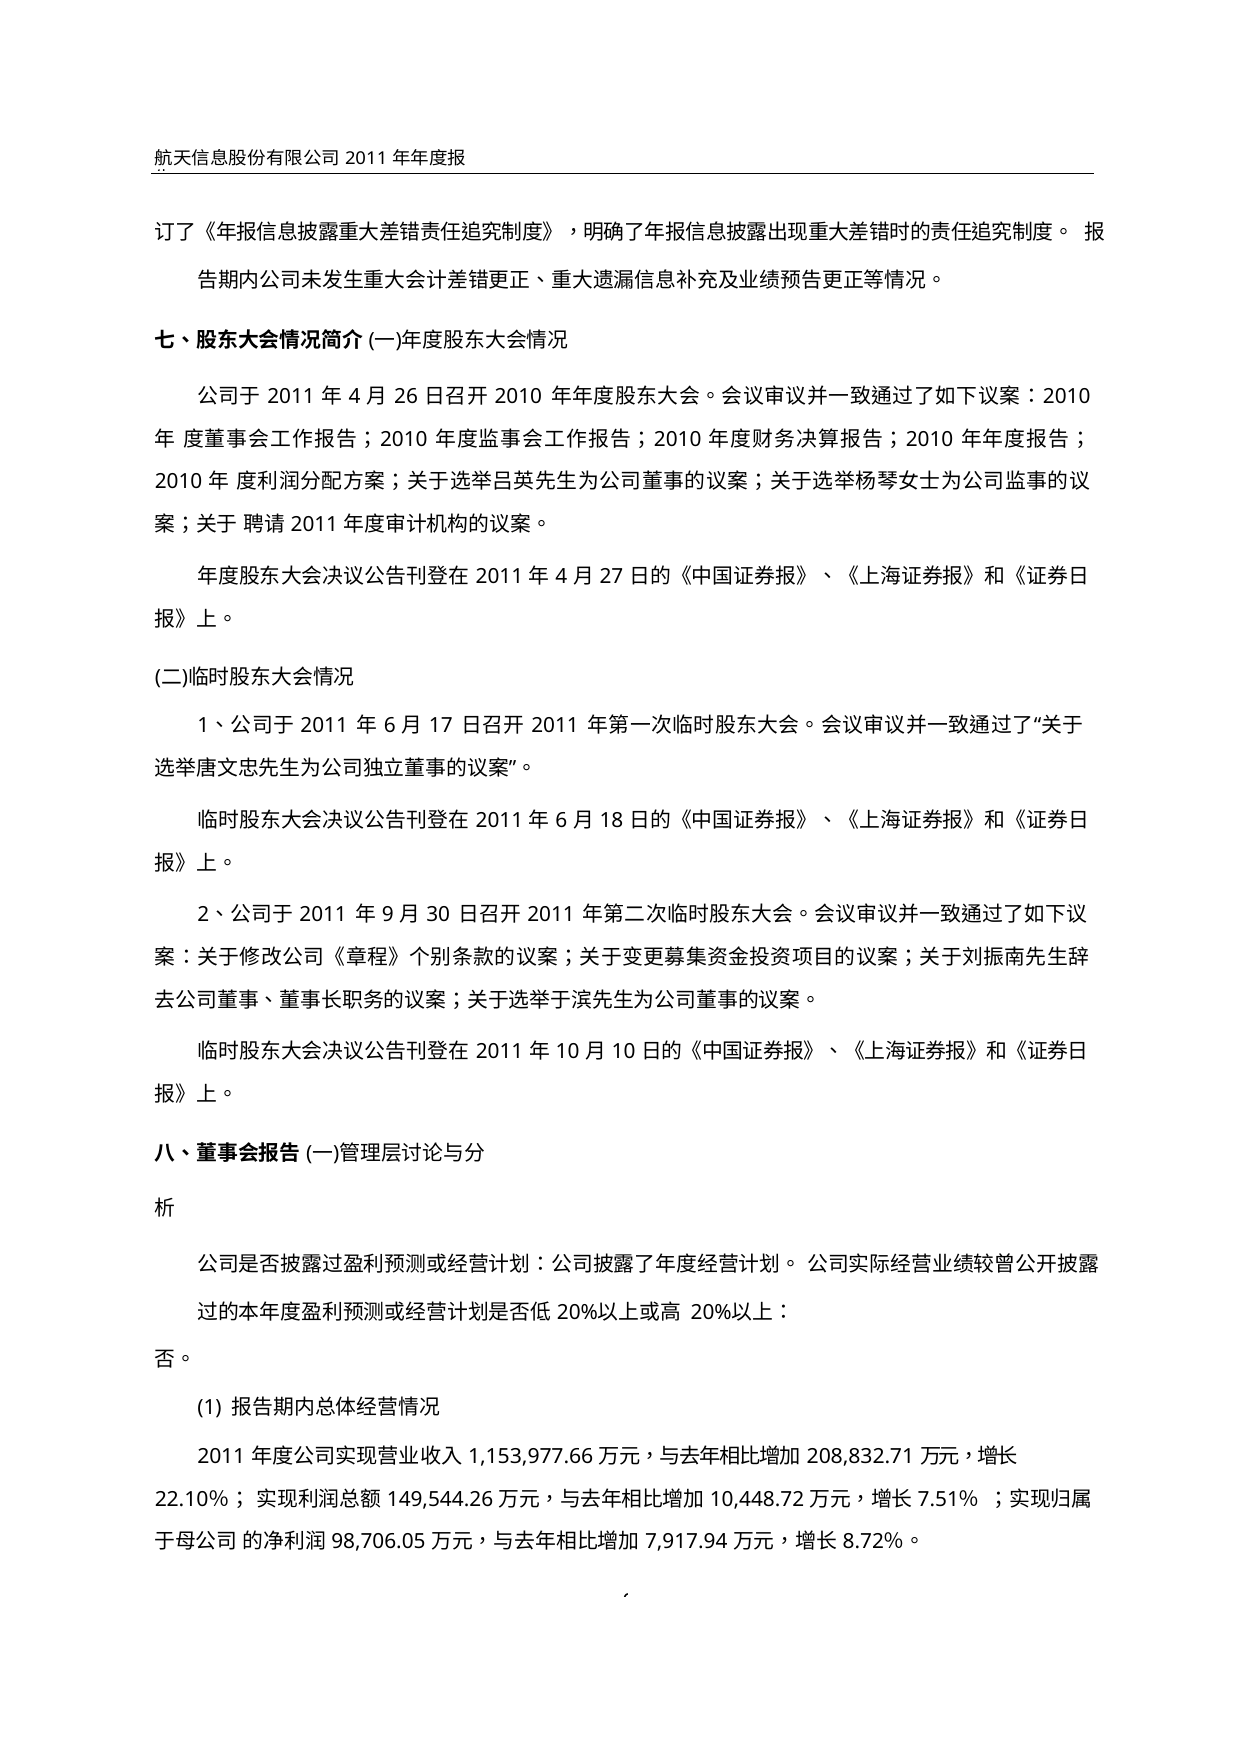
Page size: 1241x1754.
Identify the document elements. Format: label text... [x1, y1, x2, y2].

text 公司是否披露过盈利预测或经营计划：公司披露了年度经营计划。 公司实际经营业绩较曾公开披露过的本年度盈利预测或经营计划是否低 20%以上或高 20%以上： [197, 1249, 1106, 1326]
text 否。 [154, 1346, 1106, 1372]
text 公司于 2011 年 4 月 26 日召开 2010 年年度股东大会。会议审议并一致通过了如下议案：2010 年 度董事会工作报告；2010 年度监事会工作报告；2010 年度财务决算报告；2010 年年度报告；2010 年 度利润分配方案；关于选举吕英先生为公司董事的议案；关于选举杨琴女士为公司监事的议案；关于 聘请 2011 年度审计机构的议案。 [154, 381, 1091, 538]
text 年度股东大会决议公告刊登在 2011 年 4 月 27 日的《中国证券报》、《上海证券报》和《证券日 报》上。 [154, 561, 1091, 632]
text 临时股东大会决议公告刊登在 2011 年 10 月 10 日的《中国证券报》、《上海证券报》和《证券日 报》上。 [154, 1036, 1091, 1108]
text 七、股东大会情况简介 (一)年度股东大会情况 [154, 325, 570, 354]
text 2、公司于 2011 年 9 月 30 日召开 2011 年第二次临时股东大会。会议审议并一致通过了如下议 案：关于修改公司《章程》个别条款的议案；关于变更募集资金投资项目的议案；关于刘振南先生辞 去公司董事、董事长职务的议案；关于选举于滨先生为公司董事的议案。 [154, 899, 1091, 1013]
text (二)临时股东大会情况 [154, 662, 1106, 691]
text 2011 年度公司实现营业收入 1,153,977.66 万元，与去年相比增加 208,832.71 万元，增长 22.10％； 实现利润总额 149,544.26 万元，与去年相比增加 10,448.72 万元，增长 7.51％ ；实现归属于母公司 的净利润 98,706.05 万元，与去年相比增加 7,917.94 万元，增长 8.72％。 [154, 1441, 1106, 1555]
text 1、公司于 2011 年 6 月 17 日召开 2011 年第一次临时股东大会。会议审议并一致通过了“关于 选举唐文忠先生为公司独立董事的议案”。 [154, 711, 1085, 782]
text 临时股东大会决议公告刊登在 2011 年 6 月 18 日的《中国证券报》、《上海证券报》和《证券日 报》上。 [154, 805, 1091, 876]
text 八、董事会报告 (一)管理层讨论与分析 [154, 1138, 486, 1222]
text (1) 报告期内总体经营情况 [197, 1392, 1106, 1421]
text 订了《年报信息披露重大差错责任追究制度》，明确了年报信息披露出现重大差错时的责任追究制度。 报告期内公司未发生重大会计差错更正、重大遗漏信息补充及业绩预告更正等情况。 [154, 217, 1106, 294]
